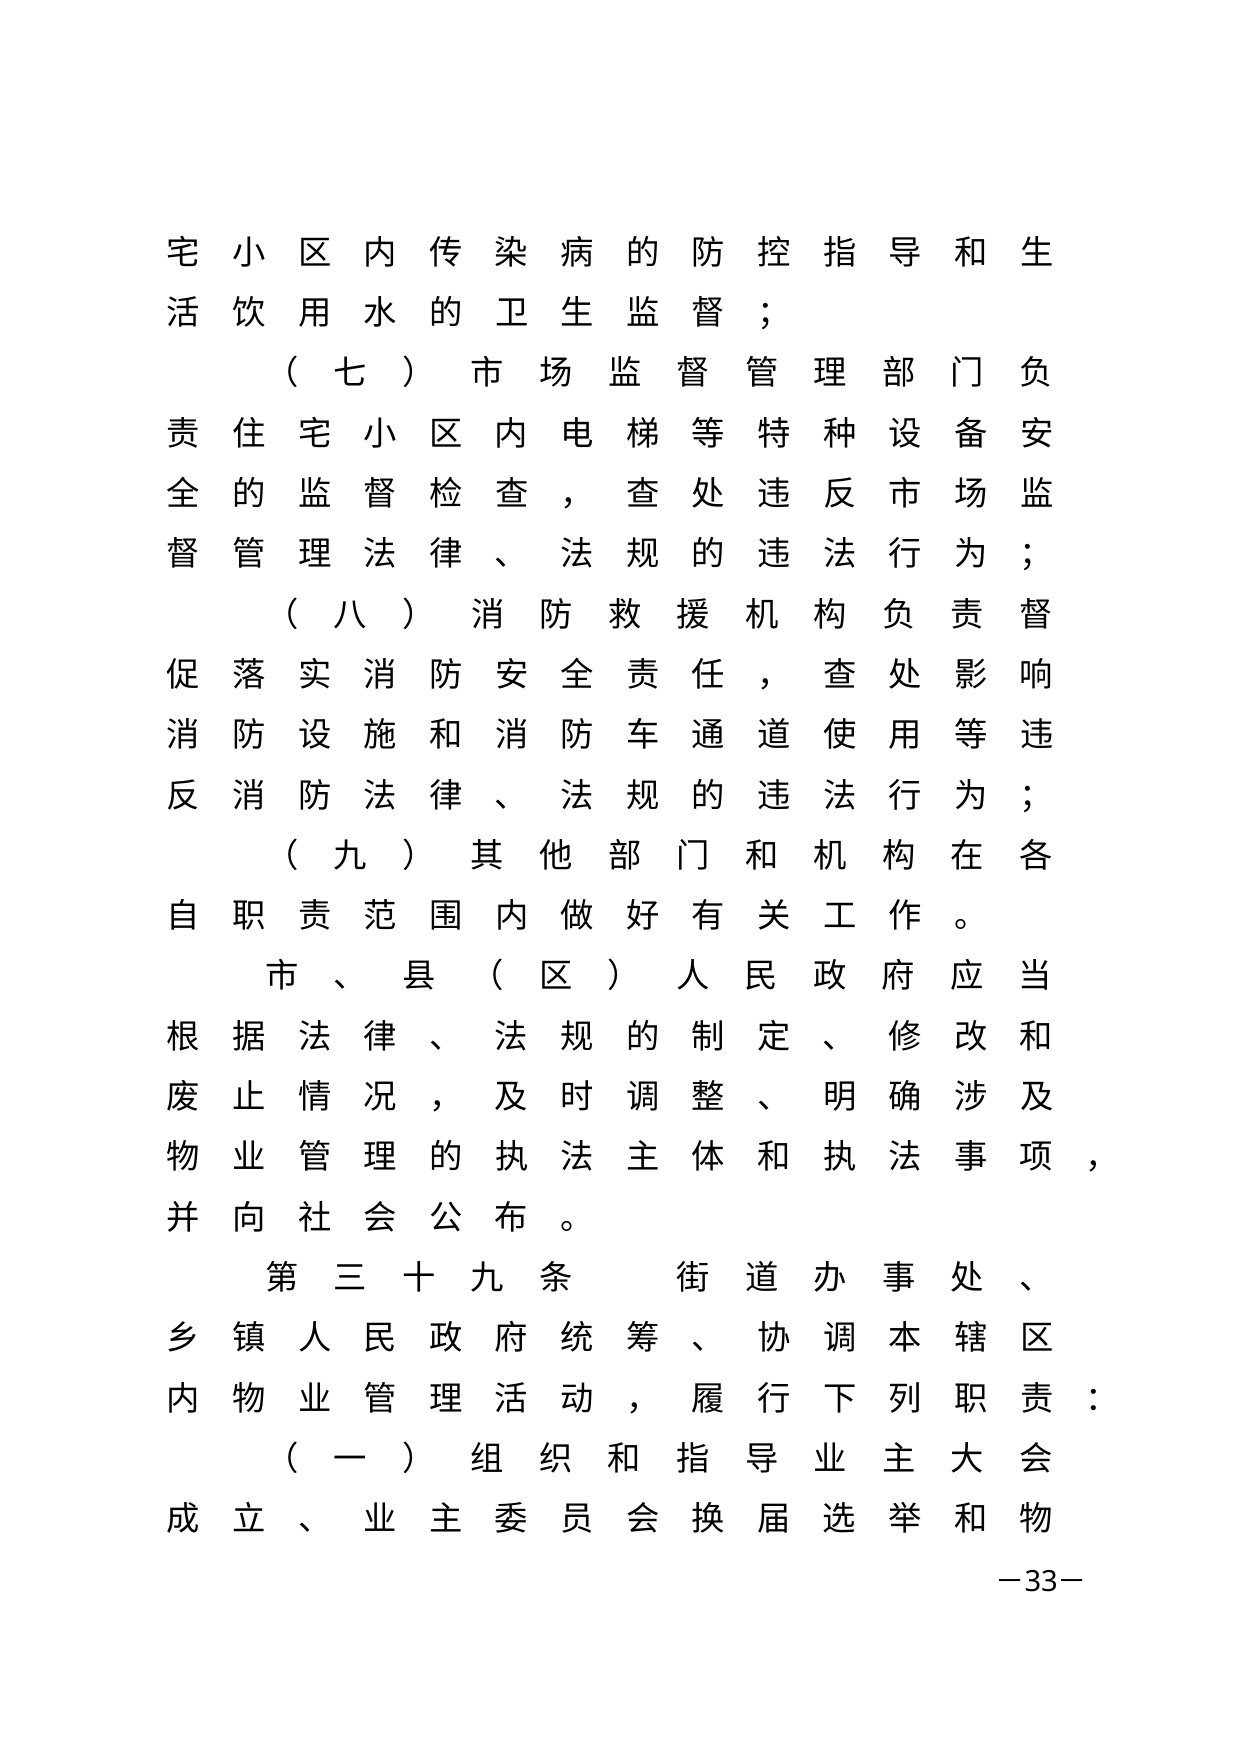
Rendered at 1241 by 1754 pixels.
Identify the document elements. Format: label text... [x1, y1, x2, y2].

text （八）消防救援机构负责督促落实消防安全责任，查处影响消防设施和消防车通道使用等违反消防法律、法规的违法行为； [167, 581, 1085, 823]
text （六）卫生健康部门负责住宅小区内传染病的防控指导和生活饮用水的卫生监督； [167, 219, 1085, 340]
text （一）组织和指导业主大会成立、业主委员会换届选举和物业管理委员会组建工作，做好业主委员会备案有关工作； [167, 1426, 1085, 1546]
text （九）其他部门和机构在各自职责范围内做好有关工作。 [167, 823, 1085, 943]
text 第三十九条 街道办事处、乡镇人民政府统筹、协调本辖区内物业管理活动，履行下列职责： [167, 1245, 1085, 1426]
text 市、县（区）人民政府应当根据法律、法规的制定、修改和废止情况，及时调整、明确涉及物业管理的执法主体和执法事项，并向社会公布。 [167, 943, 1085, 1245]
text （七）市场监督管理部门负责住宅小区内电梯等特种设备安全的监督检查，查处违反市场监督管理法律、法规的违法行为； [167, 340, 1085, 581]
